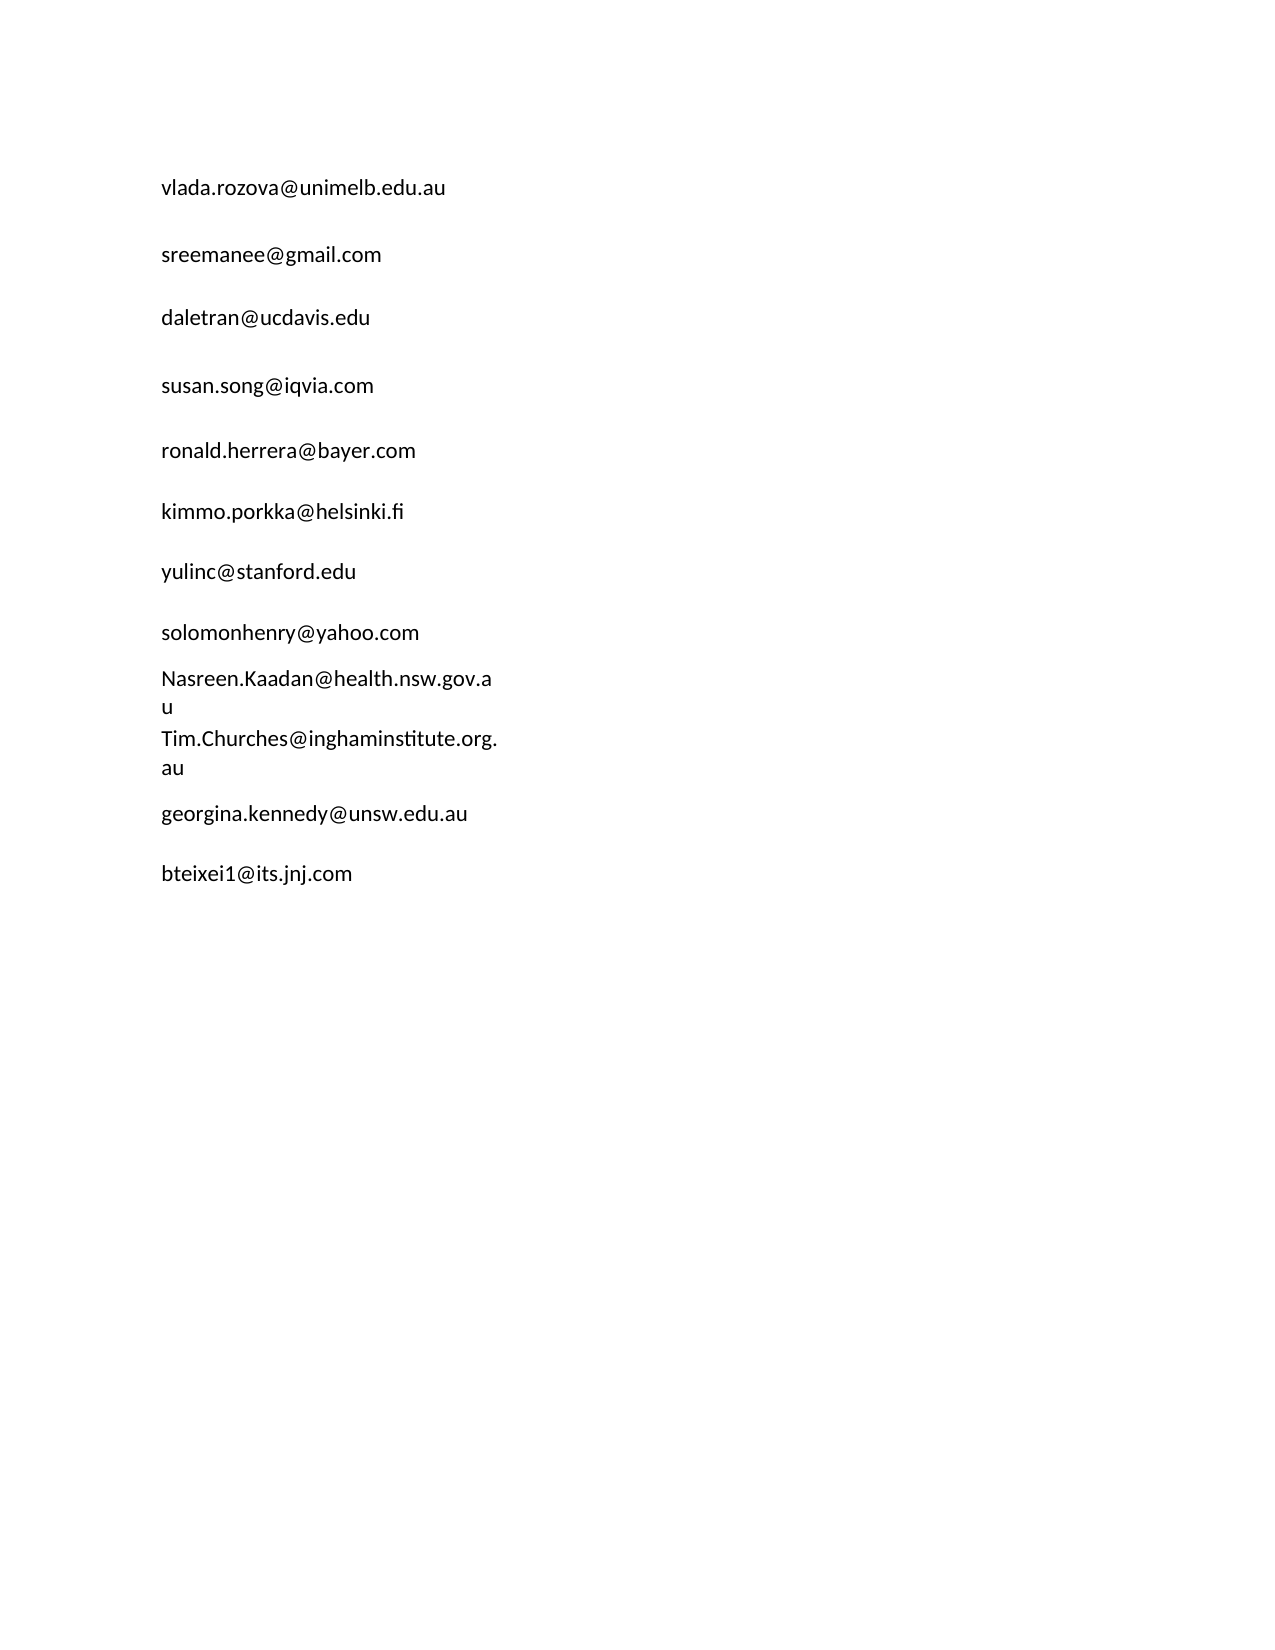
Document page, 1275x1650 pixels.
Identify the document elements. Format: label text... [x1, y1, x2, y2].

table_cell daletran@ucdavis.edu [150, 284, 513, 350]
table_cell Nasreen.Kaadan@health.nsw.gov.au [150, 662, 513, 722]
table_header vlada.rozova@unimelb.edu.au [150, 150, 513, 225]
table_cell sreemanee@gmail.com [150, 225, 513, 284]
table_cell solomonhenry@yahoo.com [150, 602, 513, 662]
table_cell ronald.herrera@bayer.com [150, 420, 513, 481]
table_cell Tim.Churches@inghaminstitute.org.au [150, 723, 513, 783]
table_cell georgina.kennedy@unsw.edu.au [150, 783, 513, 843]
table_cell kimmo.porkka@helsinki.fi [150, 481, 513, 541]
table_cell susan.song@iqvia.com [150, 350, 513, 420]
table_cell bteixei1@its.jnj.com [150, 843, 513, 904]
table_cell yulinc@stanford.edu [150, 541, 513, 602]
